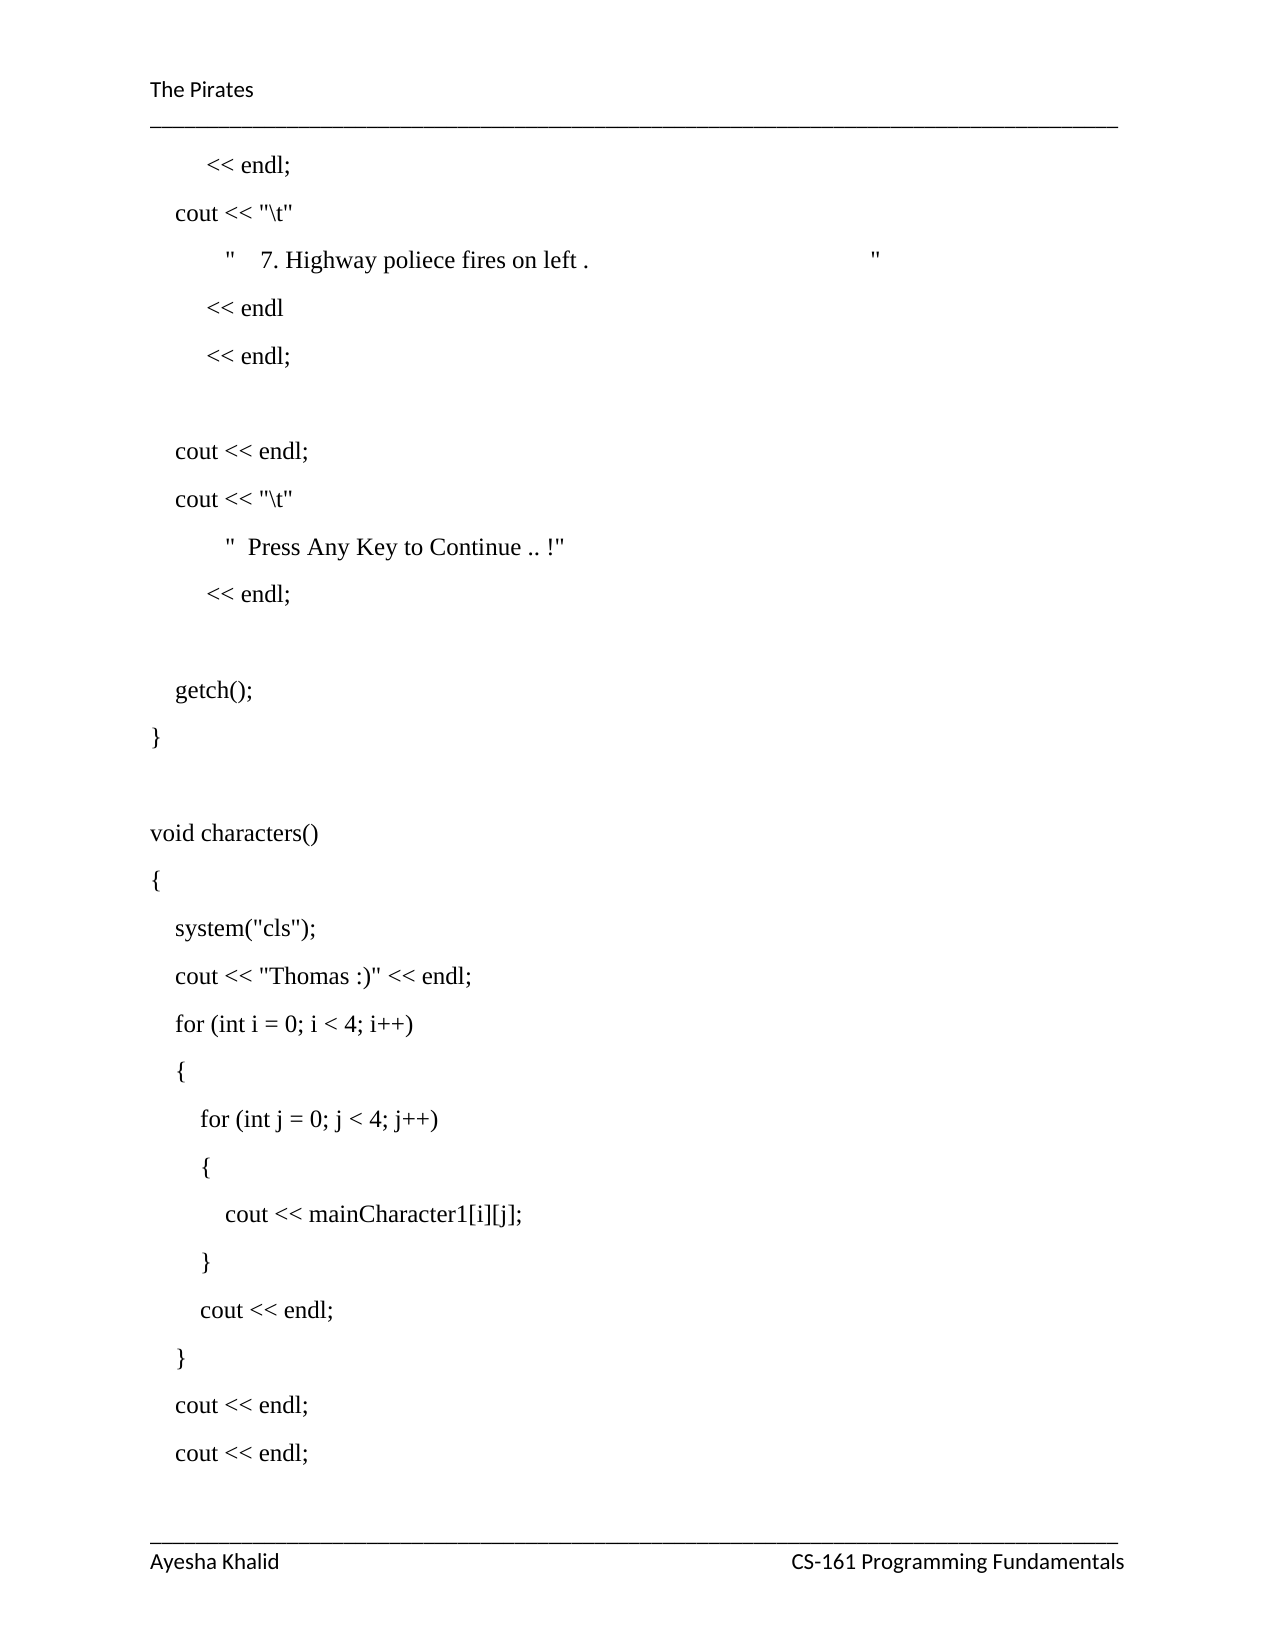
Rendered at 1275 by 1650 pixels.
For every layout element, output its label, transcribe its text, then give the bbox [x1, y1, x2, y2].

text " 7. Highway poliece fires on left . " [150, 245, 1125, 274]
text cout << "Thomas :)" << endl; [150, 961, 1125, 990]
text << endl; [150, 341, 1125, 369]
text cout << "\t" [150, 198, 1125, 226]
text void characters() [150, 818, 1125, 847]
text cout << mainCharacter1[i][j]; [150, 1199, 1125, 1228]
text cout << endl; [150, 1438, 1125, 1467]
text << endl [150, 293, 1125, 322]
text { [150, 866, 1125, 894]
text cout << endl; [150, 1295, 1125, 1324]
text } [150, 1343, 1125, 1371]
text { [150, 1152, 1125, 1181]
text { [150, 1056, 1125, 1085]
text } [150, 722, 1125, 751]
text " Press Any Key to Continue .. !" [150, 532, 1125, 560]
text << endl; [150, 150, 1125, 179]
text for (int i = 0; i < 4; i++) [150, 1009, 1125, 1037]
text } [150, 1247, 1125, 1276]
text cout << endl; [150, 436, 1125, 465]
text << endl; [150, 579, 1125, 608]
text getch(); [150, 675, 1125, 703]
text cout << endl; [150, 1390, 1125, 1419]
text cout << "\t" [150, 484, 1125, 513]
text for (int j = 0; j < 4; j++) [150, 1104, 1125, 1133]
text system("cls"); [150, 913, 1125, 942]
